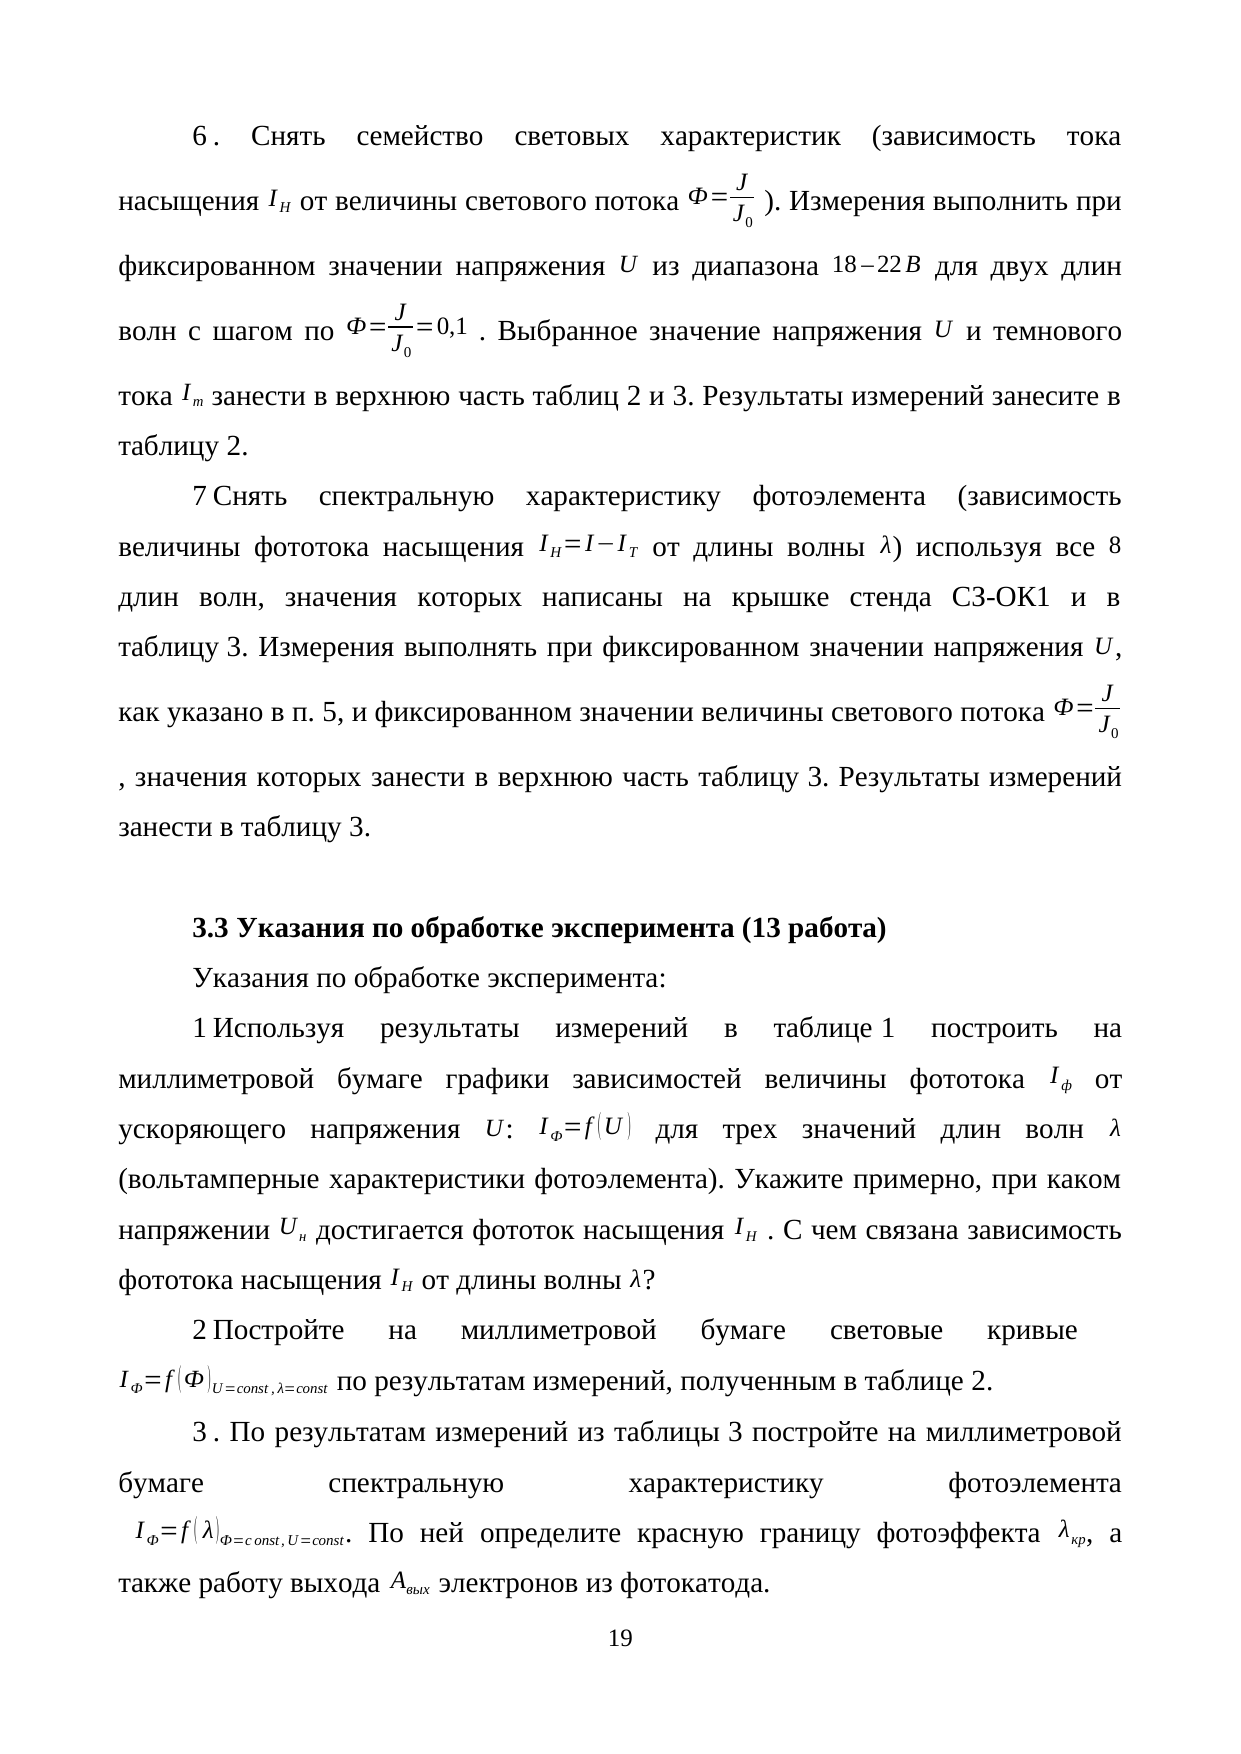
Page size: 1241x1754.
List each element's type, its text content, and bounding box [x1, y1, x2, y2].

list Постройте на миллиметровой бумаге световые кривые по результатам измерений, полученным в таблице 2. [118, 1312, 1122, 1398]
list Снять спектральную характеристику фотоэлемента (зависимость величины фототока насыщения от длины волны ) используя все длин волн, значения которых написаны на крышке стенда СЗ-ОК1 и в таблицу 3. Измерения выполнять при фиксированном значении напряжения , как указано в п. 5, и фиксированном значении величины светового потока , значения которых занести в верхнюю часть таблицу 3. Результаты измерений занести в таблицу 3. [118, 478, 1122, 843]
text Указания по обработке эксперимента: [118, 960, 1122, 994]
list . По результатам измерений из таблицы 3 постройте на миллиметровой бумаге спектральную характеристику фотоэлемента . По ней определите красную границу фотоэффекта , а также работу выхода электронов из фотокатода. [118, 1414, 1122, 1599]
list . Снять семейство световых характеристик (зависимость тока насыщения от величины светового потока ). Измерения выполнить при фиксированном значении напряжения из диапазона для двух длин волн с шагом по . Выбранное значение напряжения и темнового тока занести в верхнюю часть таблиц 2 и 3. Результаты измерений занесите в таблицу 2. [118, 118, 1122, 462]
list Используя результаты измерений в таблице 1 построить на миллиметровой бумаге графики зависимостей величины фототока от ускоряющего напряжения : для трех значений длин волн (вольтамперные характеристики фотоэлемента). Укажите примерно, при каком напряжении достигается фототок насыщения . С чем связана зависимость фототока насыщения от длины волны ? [118, 1011, 1122, 1296]
subtitle Указания по обработке эксперимента (13 работа) [118, 910, 1122, 943]
